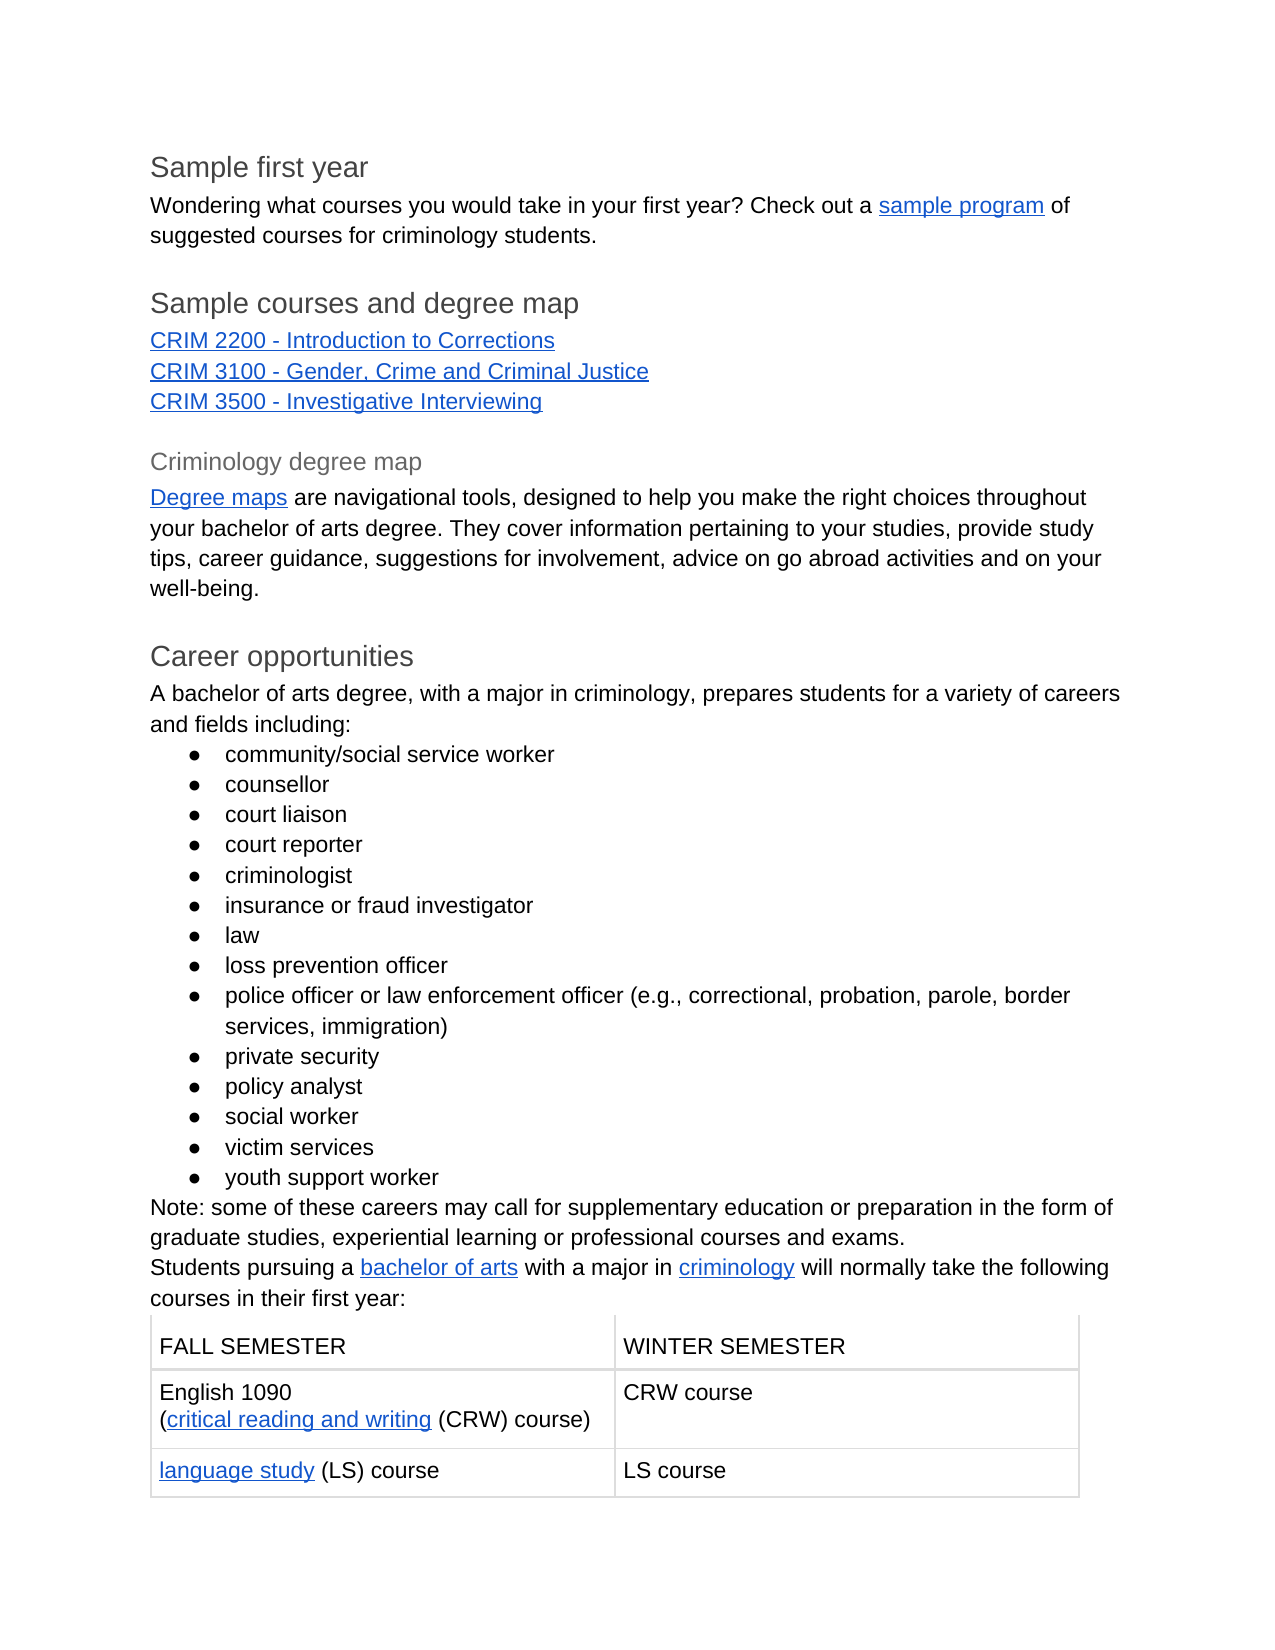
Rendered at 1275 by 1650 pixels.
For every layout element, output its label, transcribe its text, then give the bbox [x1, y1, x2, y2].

list insurance or fraud investigator [187, 892, 1125, 918]
list court reporter [187, 831, 1125, 858]
list police officer or law enforcement officer (e.g., correctional, probation, parole, border services, immigration) [187, 982, 1125, 1039]
text Students pursuing a bachelor of arts with a major in criminology will normally take the following courses in their first year: [150, 1254, 1125, 1311]
table_cell language study (LS) course [152, 1449, 614, 1496]
list social worker [187, 1103, 1125, 1130]
table_cell English 1090 (critical reading and writing (CRW) course) [152, 1371, 614, 1448]
table_cell LS course [616, 1449, 1078, 1496]
list policy analyst [187, 1073, 1125, 1099]
table_header FALL SEMESTER [152, 1315, 614, 1368]
list community/social service worker [187, 741, 1125, 767]
text Wondering what courses you would take in your first year? Check out a sample program of suggested courses for criminology students. [150, 192, 1125, 248]
list victim services [187, 1133, 1125, 1160]
subtitle Criminology degree map [150, 447, 1125, 476]
text CRIM 2200 - Introduction to Corrections CRIM 3100 - Gender, Crime and Criminal Justice CRIM 3500 - Investigative Interviewing [150, 327, 1125, 414]
list loss prevention officer [187, 952, 1125, 979]
text Note: some of these careers may call for supplementary education or preparation in the form of graduate studies, experiential learning or professional courses and exams. [150, 1194, 1125, 1251]
list law [187, 922, 1125, 948]
subtitle Sample first year [150, 150, 1125, 183]
list counsellor [187, 771, 1125, 797]
subtitle Sample courses and degree map [150, 286, 1125, 319]
subtitle Career opportunities [150, 638, 1125, 672]
list youth support worker [187, 1164, 1125, 1190]
text Degree maps are navigational tools, designed to help you make the right choices throughout your bachelor of arts degree. They cover information pertaining to your studies, provide study tips, career guidance, suggestions for involvement, advice on go abroad activities and on your well-being. [150, 484, 1125, 601]
table_cell CRW course [616, 1371, 1078, 1448]
list court liaison [187, 801, 1125, 828]
text A bachelor of arts degree, with a major in criminology, prepares students for a variety of careers and fields including: [150, 680, 1125, 737]
list criminologist [187, 862, 1125, 888]
table_header WINTER SEMESTER [616, 1315, 1078, 1368]
list private security [187, 1043, 1125, 1069]
